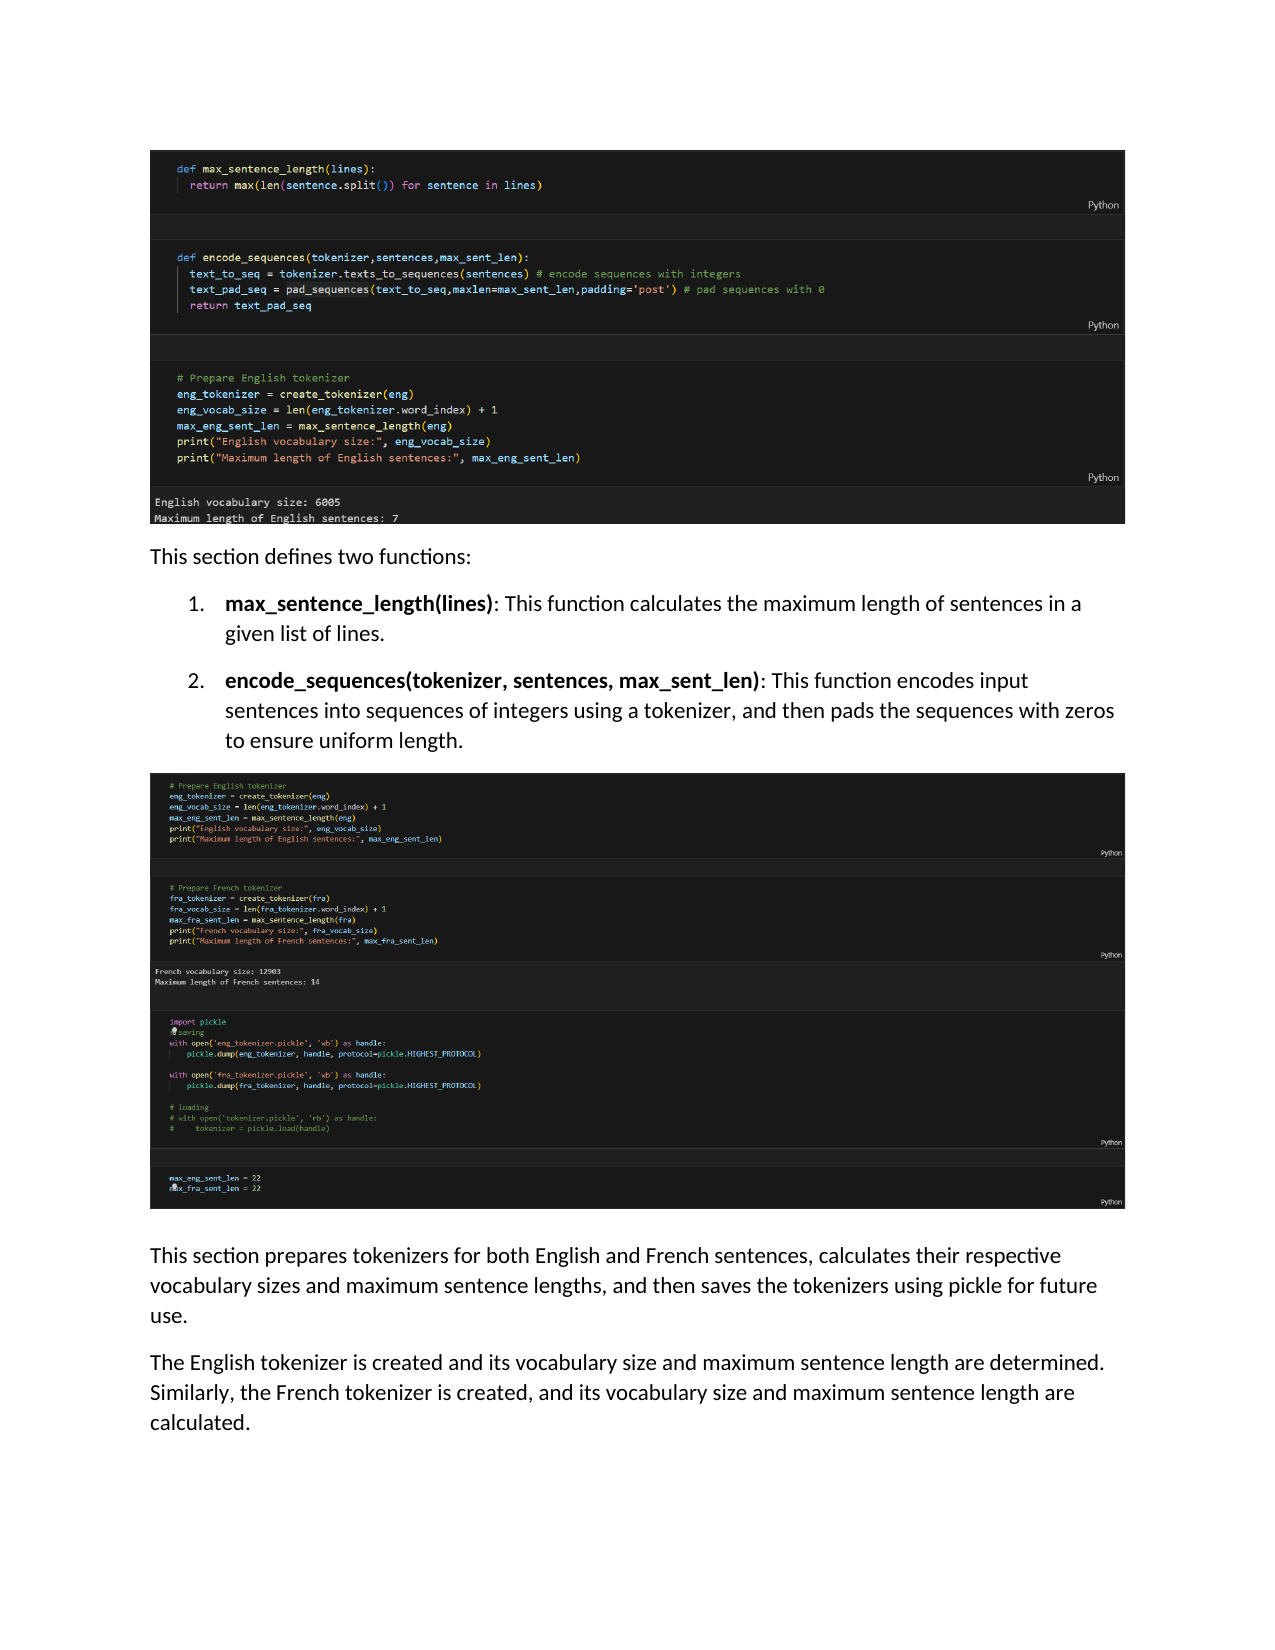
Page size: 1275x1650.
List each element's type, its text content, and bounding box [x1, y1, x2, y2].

picture [150, 150, 1125, 524]
picture [150, 773, 1125, 1209]
list encode_sequences(tokenizer, sentences, max_sent_len): This function encodes input sentences into sequences of integers using a tokenizer, and then pads the sequences with zeros to ensure uniform length. [187, 666, 1125, 755]
text This section defines two functions: [150, 542, 1125, 570]
list max_sentence_length(lines): This function calculates the maximum length of sentences in a given list of lines. [187, 589, 1125, 647]
text This section prepares tokenizers for both English and French sentences, calculates their respective vocabulary sizes and maximum sentence lengths, and then saves the tokenizers using pickle for future use. [150, 1209, 1125, 1329]
text The English tokenizer is created and its vocabulary size and maximum sentence length are determined. Similarly, the French tokenizer is created, and its vocabulary size and maximum sentence length are calculated. [150, 1348, 1125, 1437]
